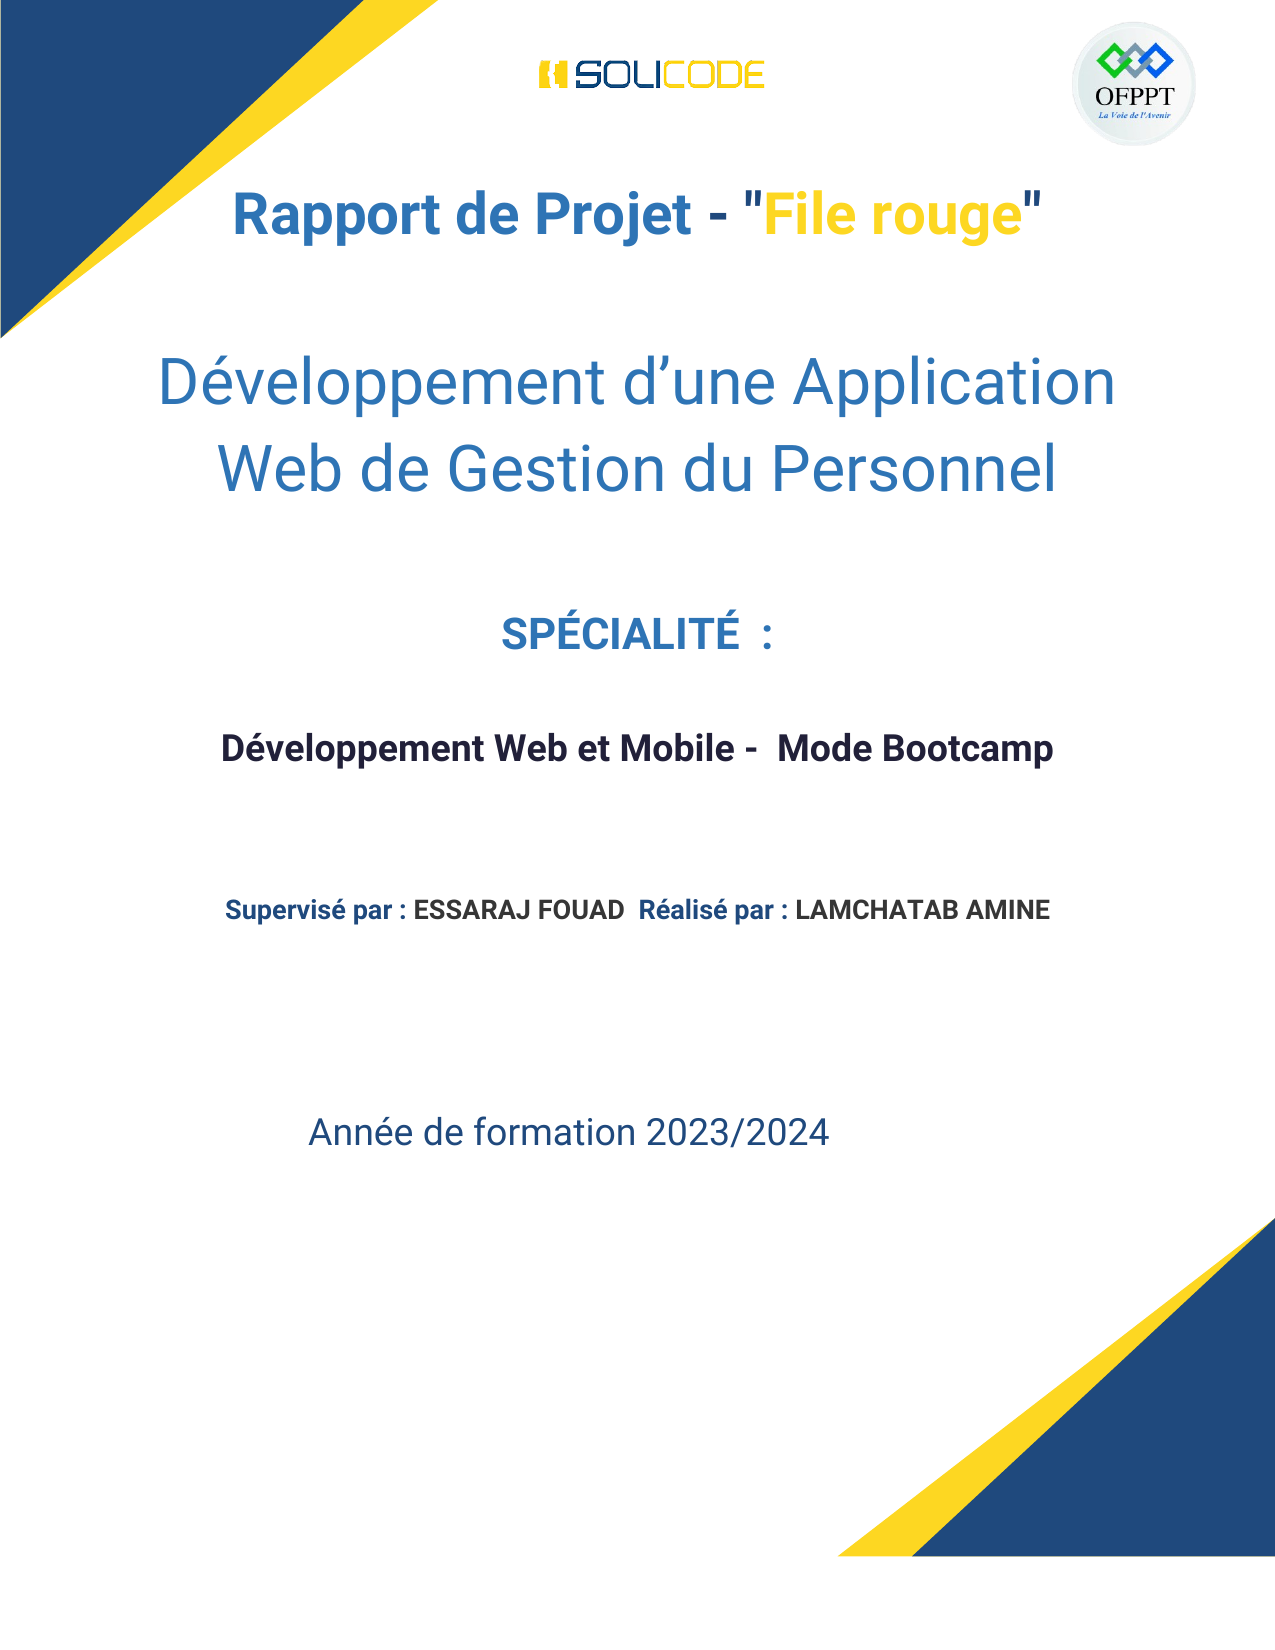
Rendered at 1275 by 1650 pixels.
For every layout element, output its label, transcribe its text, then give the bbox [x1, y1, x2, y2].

text SPÉCIALITÉ : [150, 608, 1125, 660]
text Développement Web et Mobile - Mode Bootcamp [150, 726, 1125, 770]
text Année de formation 2023/2024 [150, 1111, 1125, 1154]
picture [531, 3, 771, 164]
text Supervisé par : ESSARAJ FOUAD Réalisé par : LAMCHATAB AMINE [225, 894, 1199, 926]
text Développement d’une Application Web de Gestion du Personnel [150, 344, 1125, 507]
title Rapport de Projet - "File rouge" [150, 180, 1125, 248]
picture [1053, 3, 1214, 164]
